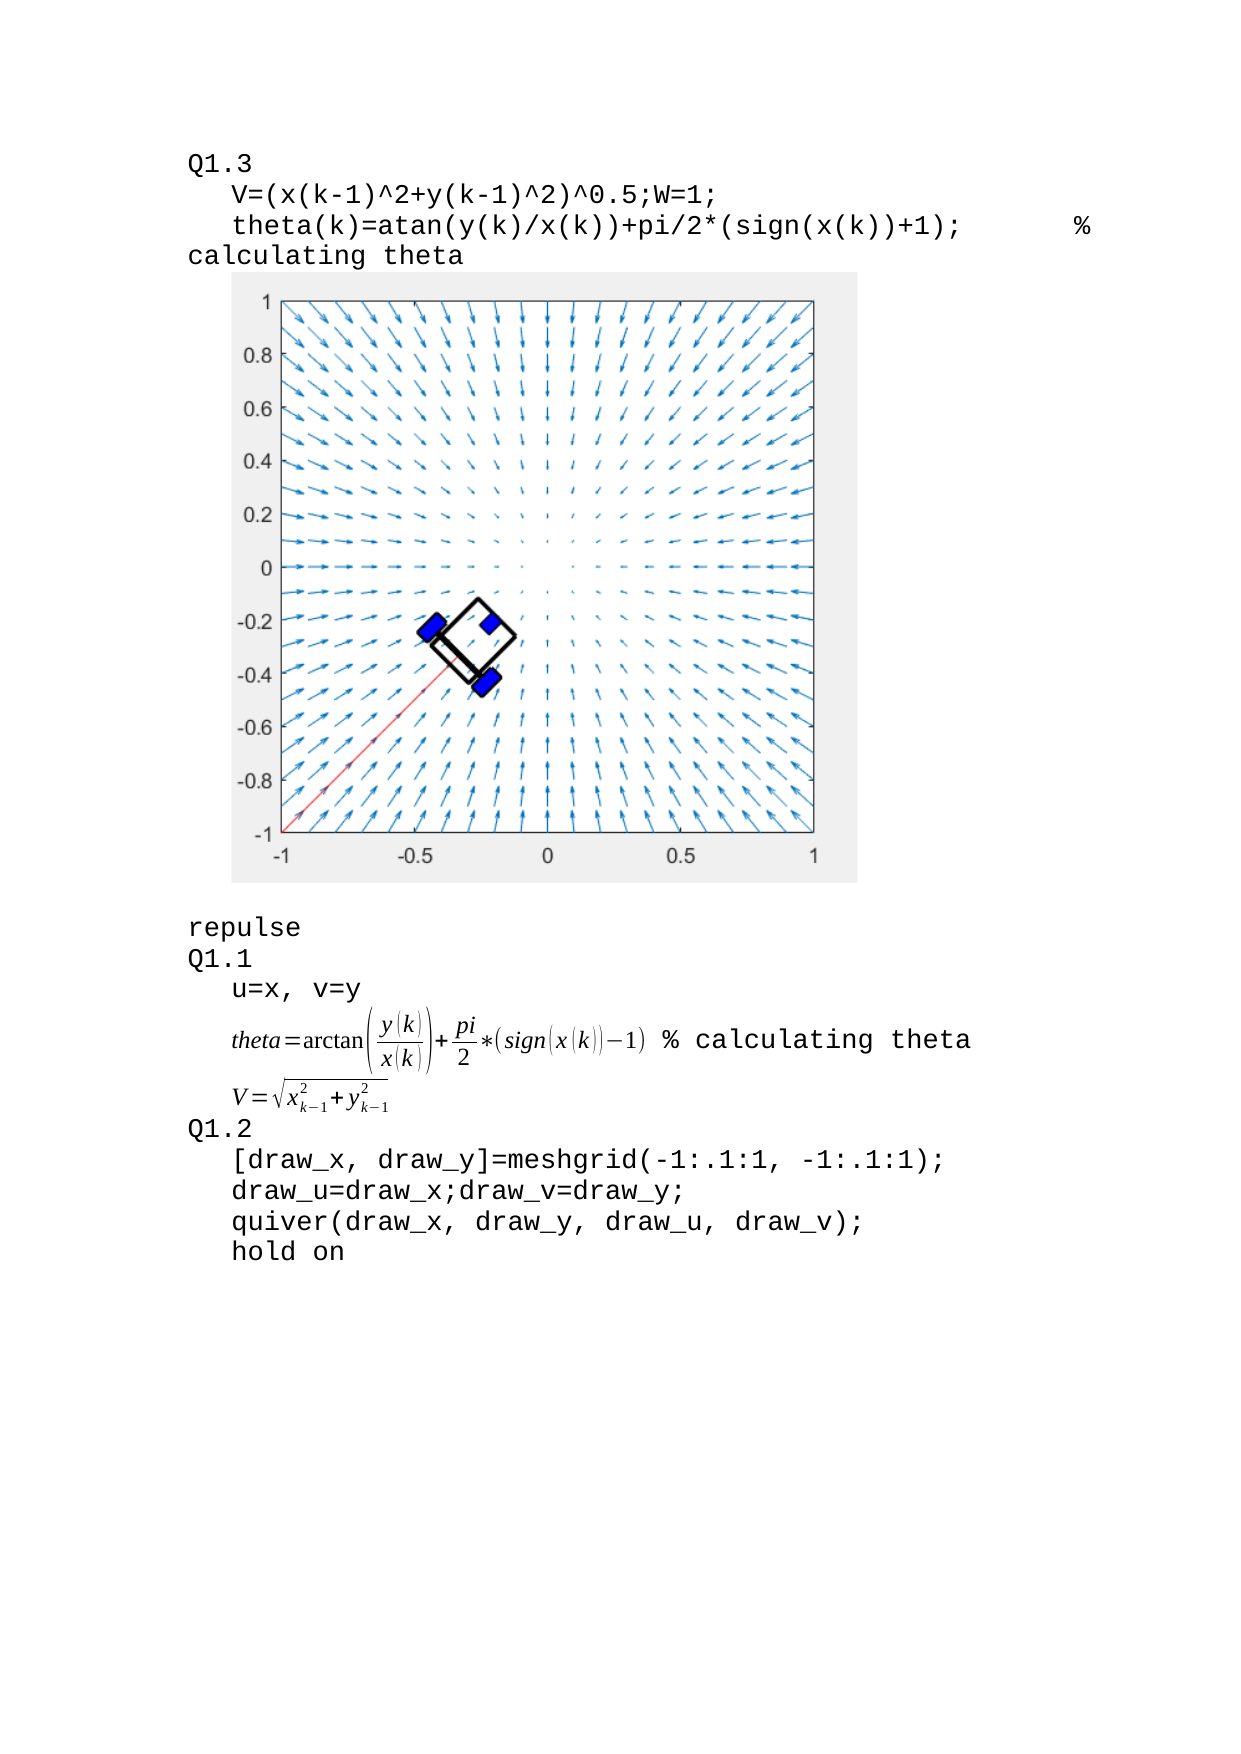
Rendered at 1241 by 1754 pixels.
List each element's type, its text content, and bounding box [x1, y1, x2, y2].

text [draw_x, draw_y]=meshgrid(-1:.1:1, -1:.1:1); [187, 1146, 1090, 1177]
text % calculating theta [187, 1006, 1090, 1077]
text quiver(draw_x, draw_y, draw_u, draw_v); [187, 1207, 1090, 1238]
text draw_u=draw_x;draw_v=draw_y; [187, 1177, 1090, 1207]
text V=(x(k-1)^2+y(k-1)^2)^0.5;W=1; [187, 181, 1090, 211]
text Q1.3 [187, 150, 1090, 181]
text theta(k)=atan(y(k)/x(k))+pi/2*(sign(x(k))+1); % calculating theta [187, 211, 1090, 273]
text Q1.2 [187, 1115, 1090, 1146]
text hold on [187, 1238, 1090, 1269]
picture [231, 272, 858, 883]
text Q1.1 [187, 944, 1090, 975]
text repulse [187, 914, 1090, 944]
text u=x, v=y [187, 975, 1090, 1006]
